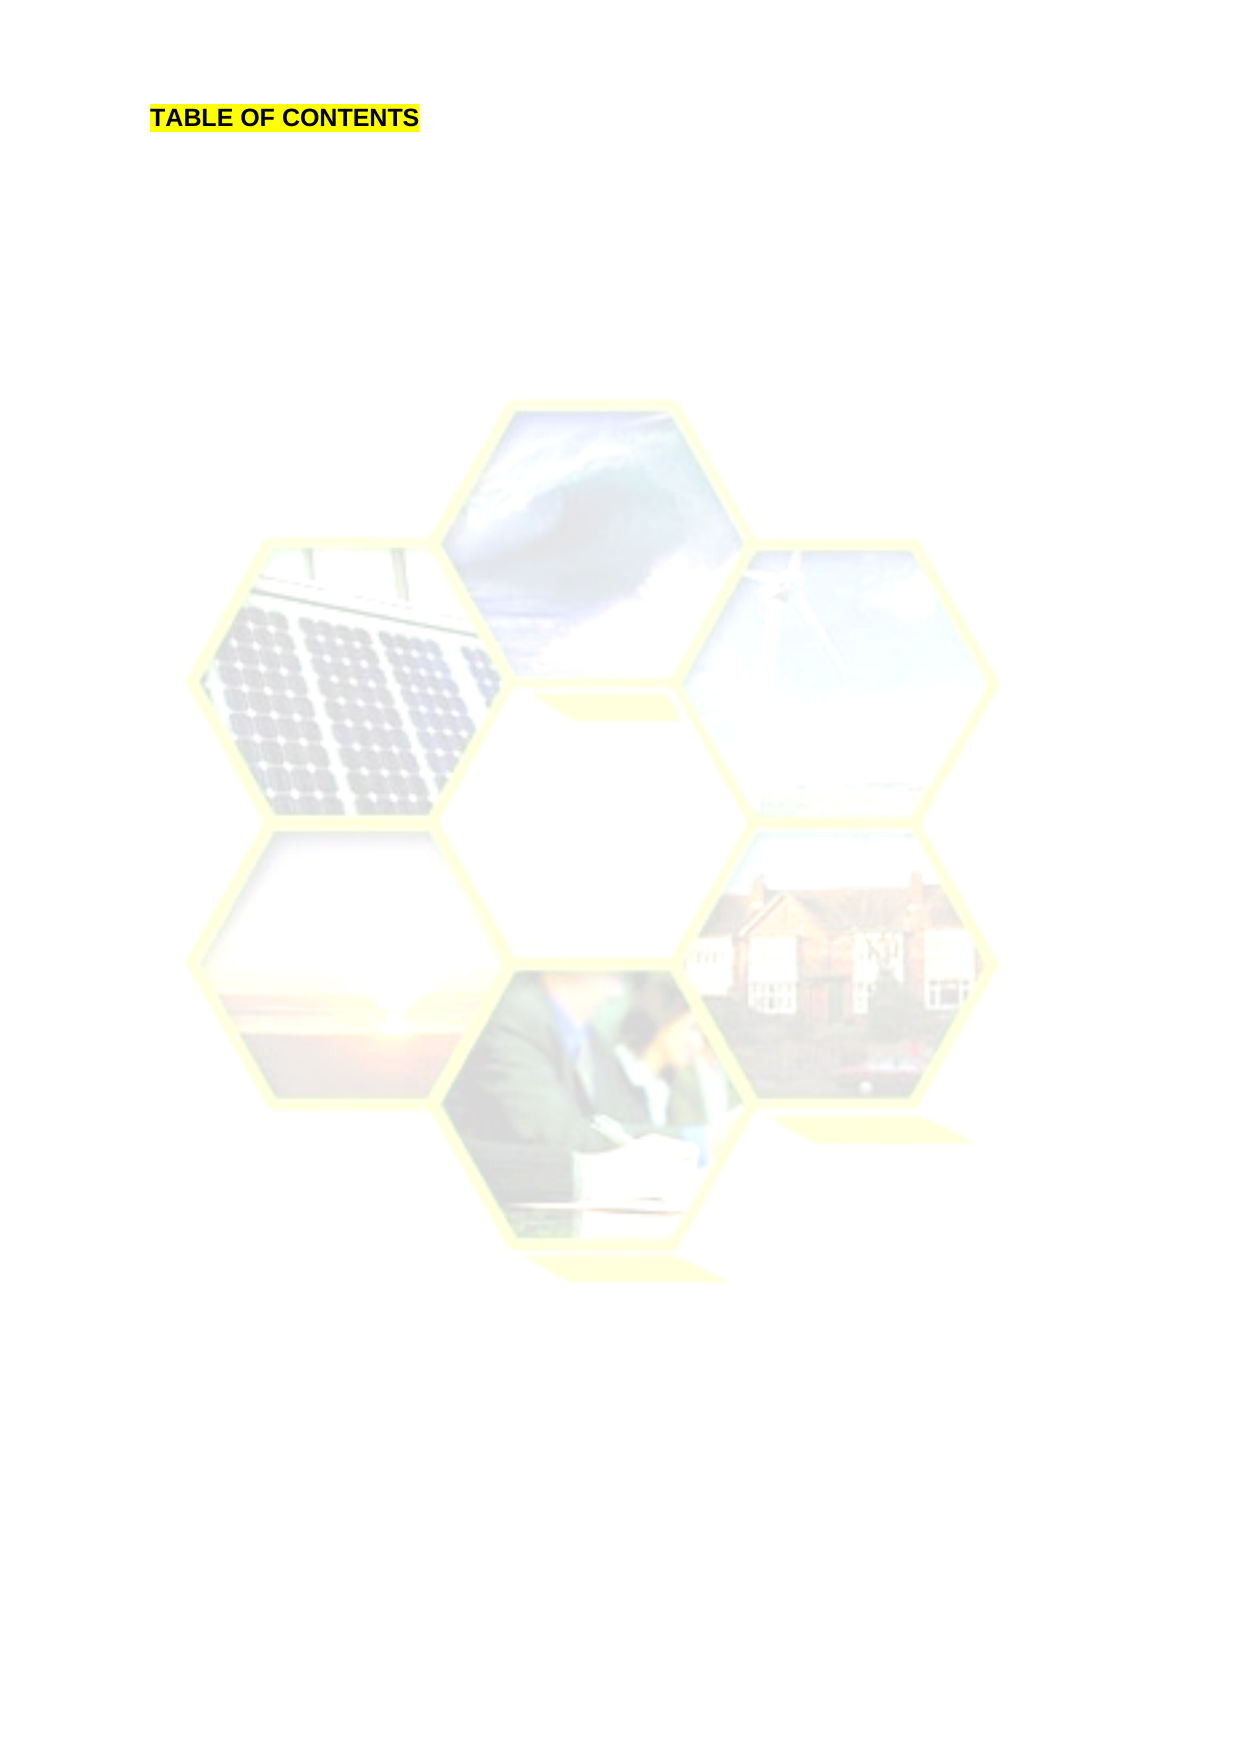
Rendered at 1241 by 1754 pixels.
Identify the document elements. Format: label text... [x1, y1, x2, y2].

text TABLE OF CONTENTS [150, 103, 1090, 132]
